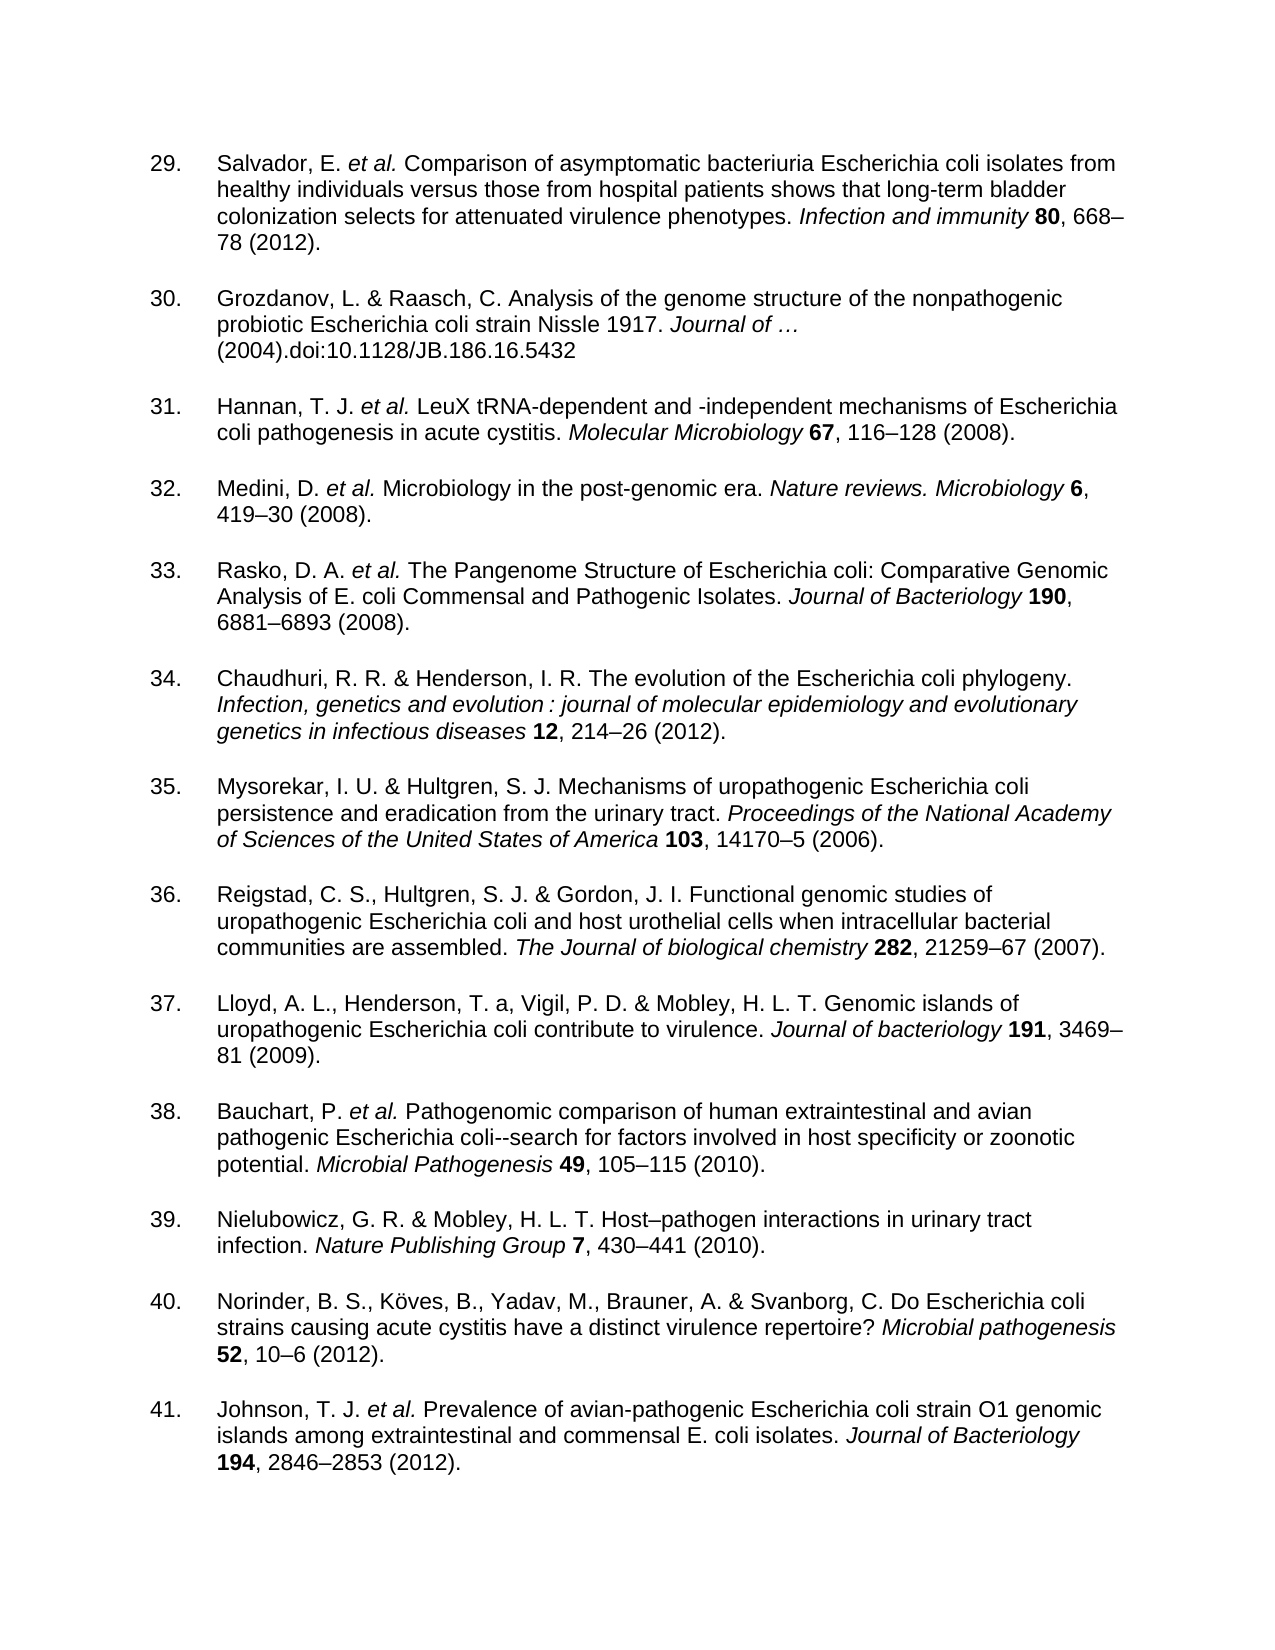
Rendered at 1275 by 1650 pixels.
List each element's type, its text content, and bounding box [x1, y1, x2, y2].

text 37. Lloyd, A. L., Henderson, T. a, Vigil, P. D. & Mobley, H. L. T. Genomic islands of uropathogenic Escherichia coli contribute to virulence. Journal of bacteriology 191, 3469–81 (2009). [150, 989, 1125, 1069]
text 32. Medini, D. et al. Microbiology in the post-genomic era. Nature reviews. Microbiology 6, 419–30 (2008). [150, 475, 1125, 527]
text 41. Johnson, T. J. et al. Prevalence of avian-pathogenic Escherichia coli strain O1 genomic islands among extraintestinal and commensal E. coli isolates. Journal of Bacteriology 194, 2846–2853 (2012). [150, 1396, 1125, 1475]
text 31. Hannan, T. J. et al. LeuX tRNA-dependent and -independent mechanisms of Escherichia coli pathogenesis in acute cystitis. Molecular Microbiology 67, 116–128 (2008). [150, 393, 1125, 446]
text 29. Salvador, E. et al. Comparison of asymptomatic bacteriuria Escherichia coli isolates from healthy individuals versus those from hospital patients shows that long-term bladder colonization selects for attenuated virulence phenotypes. Infection and immunity 80, 668–78 (2012). [150, 150, 1125, 255]
text 38. Bauchart, P. et al. Pathogenomic comparison of human extraintestinal and avian pathogenic Escherichia coli--search for factors involved in host specificity or zoonotic potential. Microbial Pathogenesis 49, 105–115 (2010). [150, 1098, 1125, 1177]
text 34. Chaudhuri, R. R. & Henderson, I. R. The evolution of the Escherichia coli phylogeny. Infection, genetics and evolution : journal of molecular epidemiology and evolutionary genetics in infectious diseases 12, 214–26 (2012). [150, 665, 1125, 744]
text 39. Nielubowicz, G. R. & Mobley, H. L. T. Host–pathogen interactions in urinary tract infection. Nature Publishing Group 7, 430–441 (2010). [150, 1206, 1125, 1259]
text 30. Grozdanov, L. & Raasch, C. Analysis of the genome structure of the nonpathogenic probiotic Escherichia coli strain Nissle 1917. Journal of … (2004).doi:10.1128/JB.186.16.5432 [150, 284, 1125, 364]
text 36. Reigstad, C. S., Hultgren, S. J. & Gordon, J. I. Functional genomic studies of uropathogenic Escherichia coli and host urothelial cells when intracellular bacterial communities are assembled. The Journal of biological chemistry 282, 21259–67 (2007). [150, 881, 1125, 960]
text 40. Norinder, B. S., Köves, B., Yadav, M., Brauner, A. & Svanborg, C. Do Escherichia coli strains causing acute cystitis have a distinct virulence repertoire? Microbial pathogenesis 52, 10–6 (2012). [150, 1288, 1125, 1367]
text 33. Rasko, D. A. et al. The Pangenome Structure of Escherichia coli: Comparative Genomic Analysis of E. coli Commensal and Pathogenic Isolates. Journal of Bacteriology 190, 6881–6893 (2008). [150, 557, 1125, 636]
text 35. Mysorekar, I. U. & Hultgren, S. J. Mechanisms of uropathogenic Escherichia coli persistence and eradication from the urinary tract. Proceedings of the National Academy of Sciences of the United States of America 103, 14170–5 (2006). [150, 773, 1125, 852]
